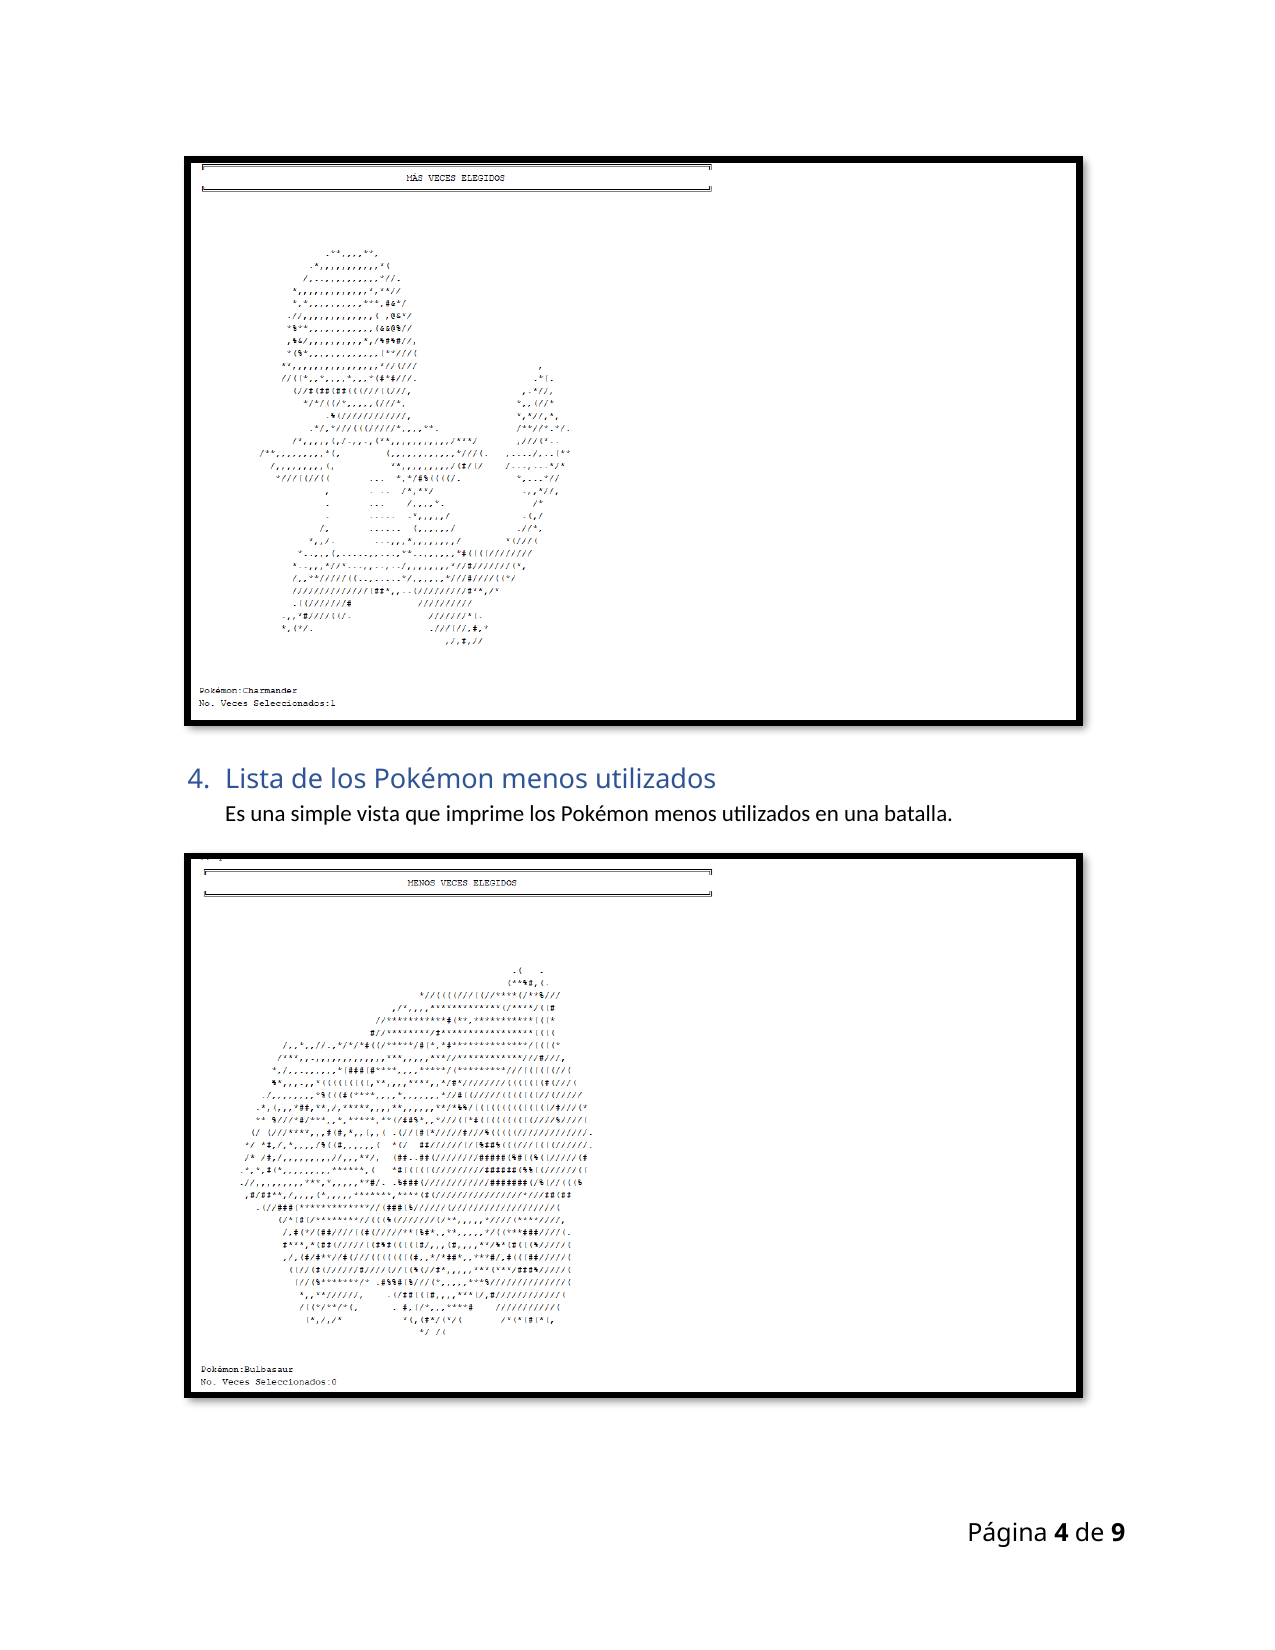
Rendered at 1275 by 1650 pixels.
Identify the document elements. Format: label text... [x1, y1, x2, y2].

subtitle Lista de los Pokémon menos utilizados [187, 760, 1125, 797]
picture [191, 859, 1076, 1392]
list Es una simple vista que imprime los Pokémon menos utilizados en una batalla. [225, 799, 1125, 827]
picture [191, 163, 1076, 720]
